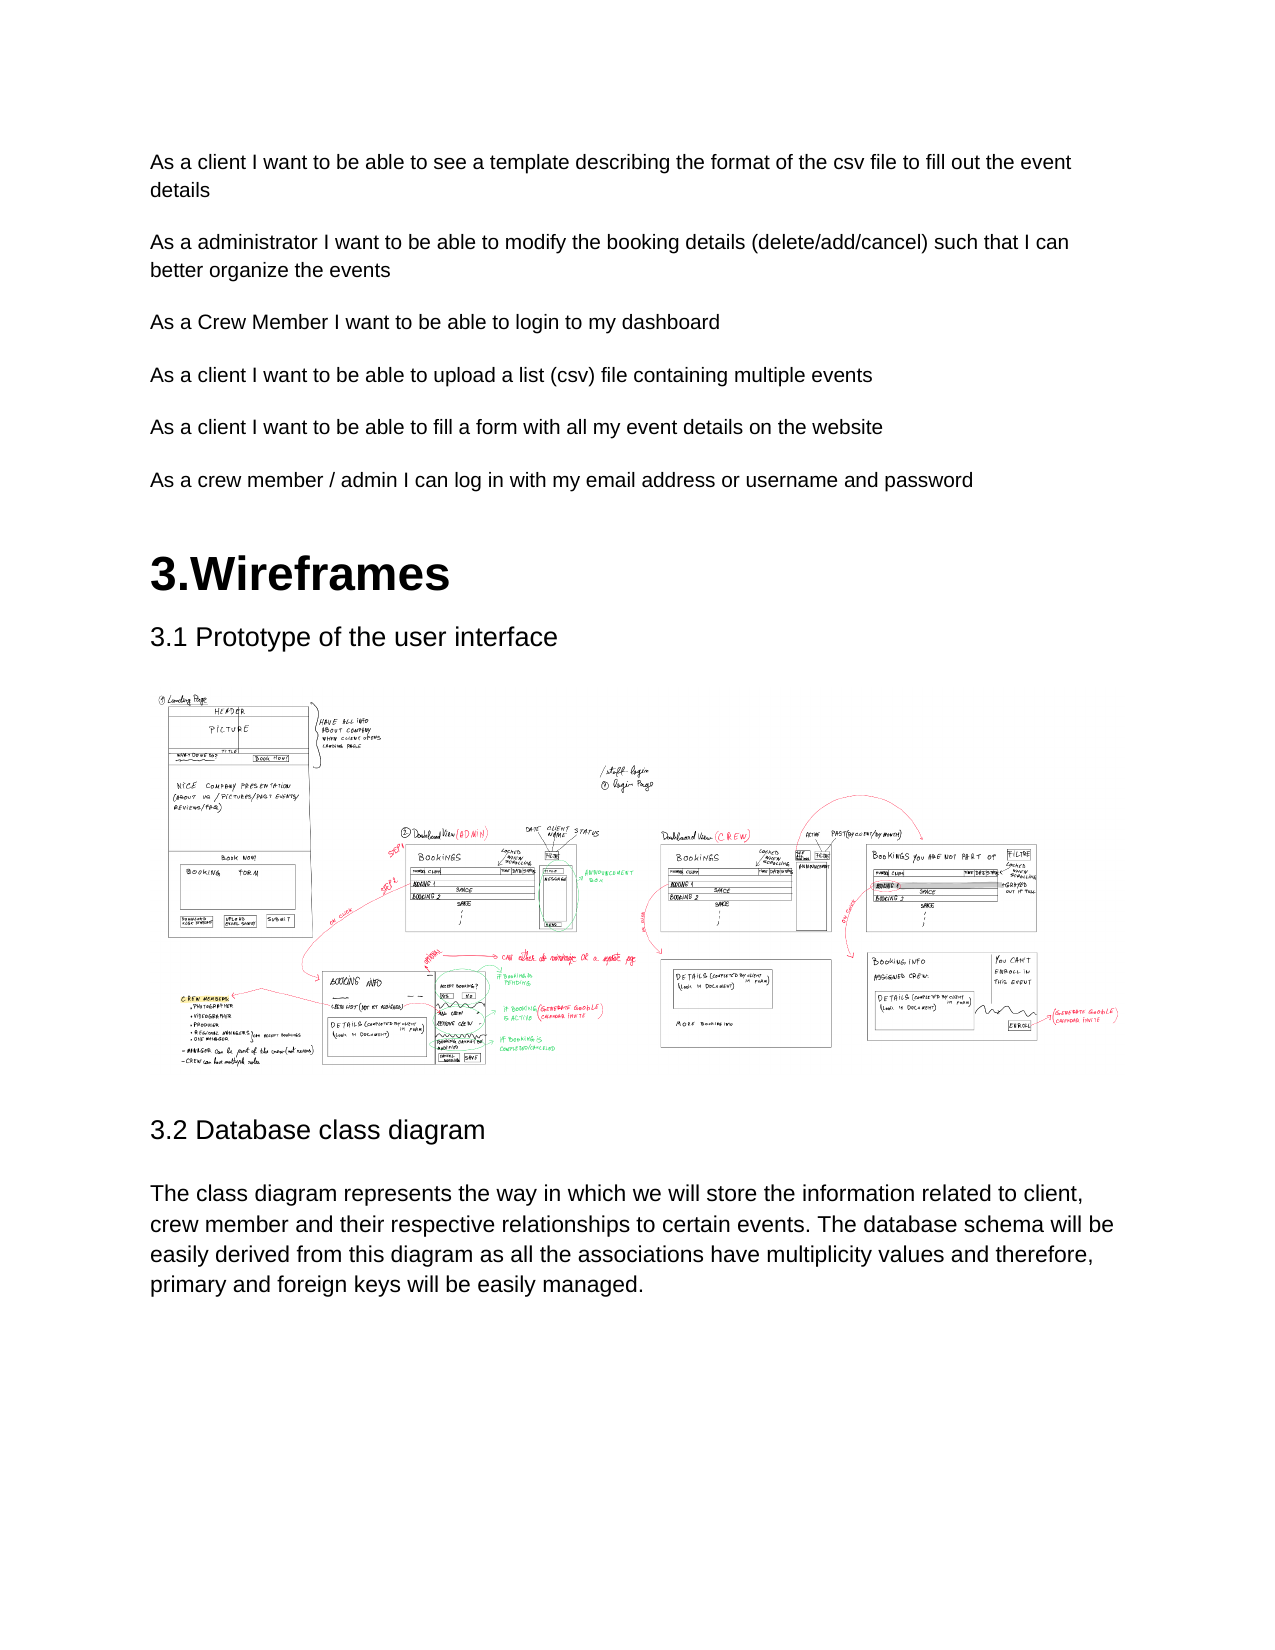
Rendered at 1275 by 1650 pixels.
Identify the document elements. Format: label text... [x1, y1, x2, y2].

text As a client I want to be able to fill a form with all my event details on the website [150, 415, 1125, 439]
text As a Crew Member I want to be able to login to my dashboard [150, 310, 1125, 334]
text As a client I want to be able to upload a list (csv) file containing multiple events [150, 362, 1125, 386]
subtitle 3.Wireframes [150, 545, 1125, 600]
picture [150, 687, 1125, 1075]
text 3.1 Prototype of the user interface [150, 621, 1125, 652]
text As a crew member / admin I can log in with my email address or username and password [150, 467, 1125, 491]
text As a administrator I want to be able to modify the booking details (delete/add/cancel) such that I can better organize the events [150, 230, 1125, 281]
text 3.2 Database class diagram [150, 1114, 1125, 1146]
text The class diagram represents the way in which we will store the information related to client, crew member and their respective relationships to certain events. The database schema will be easily derived from this diagram as all the associations have multiplicity values and therefore, primary and foreign keys will be easily managed. [150, 1180, 1125, 1297]
text As a client I want to be able to see a template describing the format of the csv file to fill out the event details [150, 150, 1125, 201]
